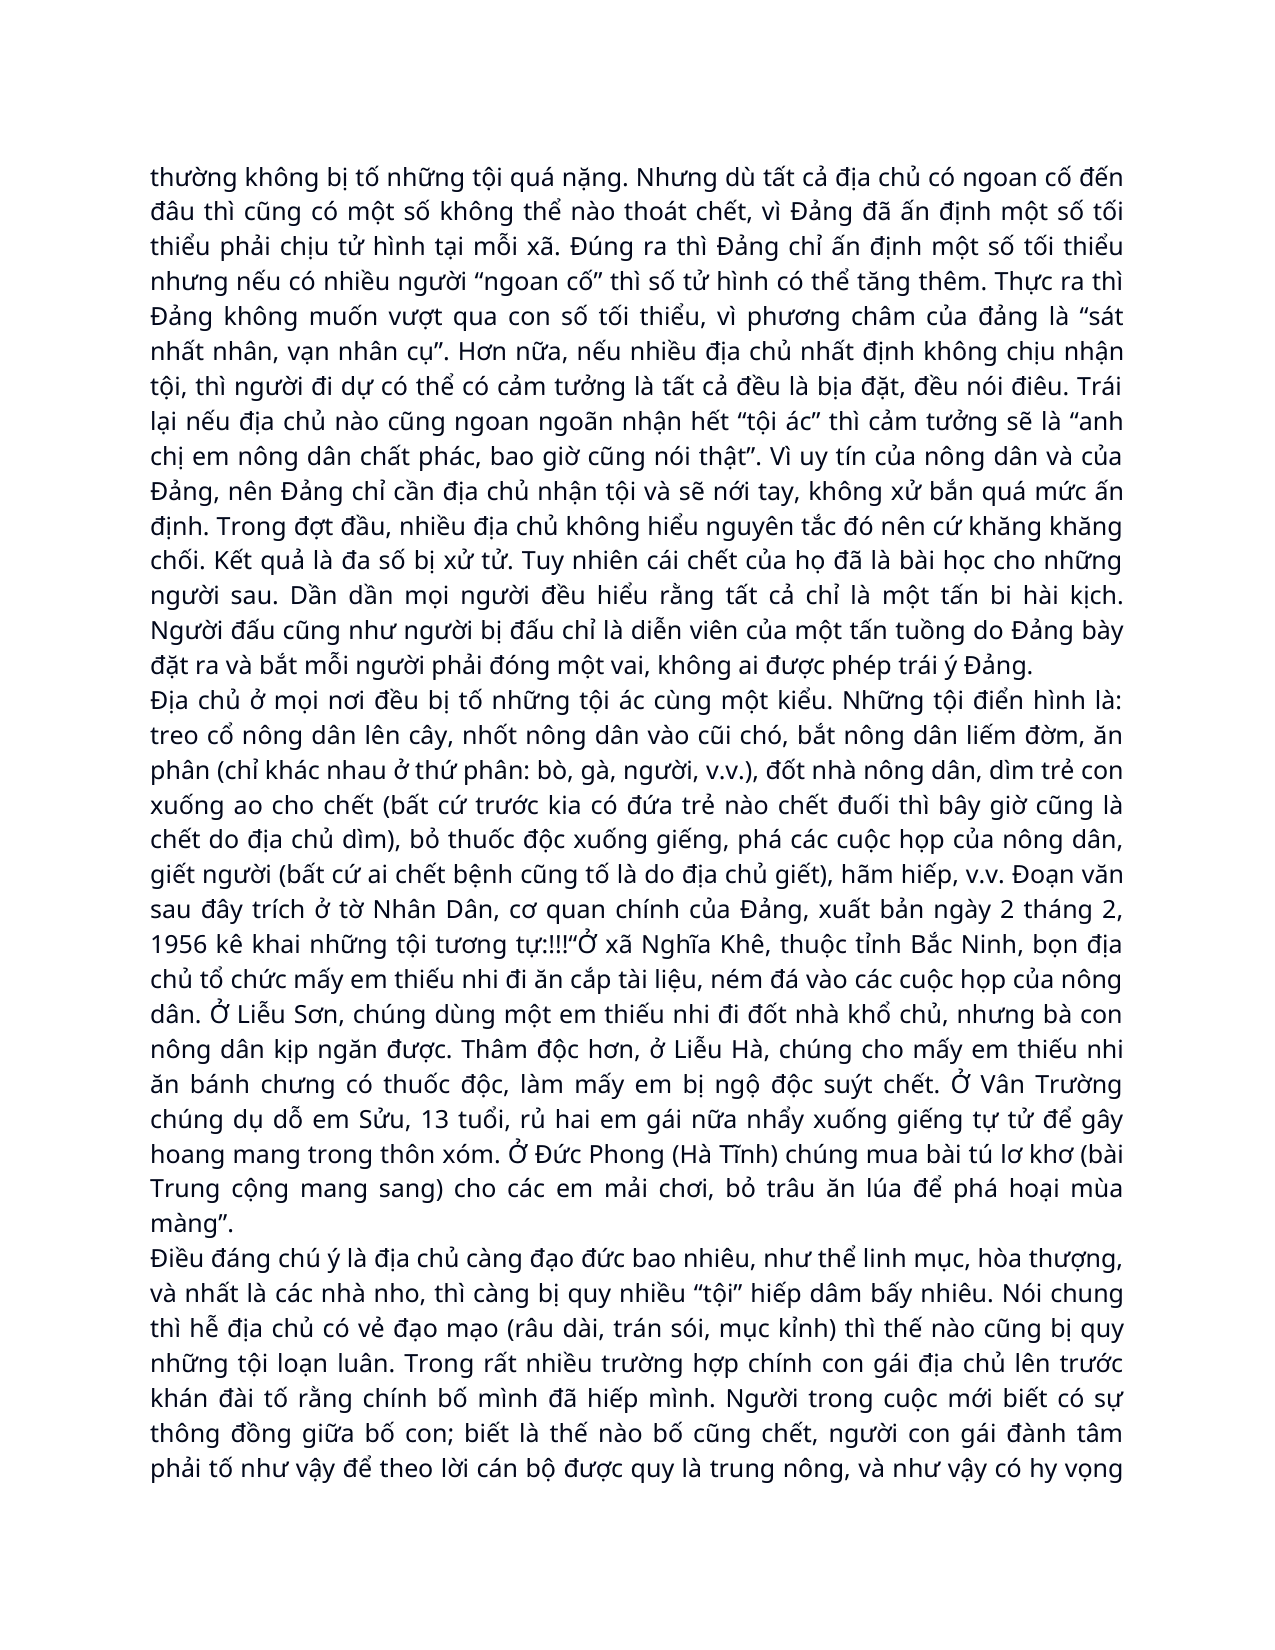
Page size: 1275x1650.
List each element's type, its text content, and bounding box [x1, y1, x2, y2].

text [150, 1240, 1125, 1484]
text Địa chủ ở mọi nơi đều bị tố những tội ác cùng một kiểu. Những tội điển hình là: treo cổ nông dân lên cây, nhốt nông dân vào cũi chó, bắt nông dân liếm đờm, ăn phân (chỉ khác nhau ở thứ phân: bò, gà, người, v.v.), đốt nhà nông dân, dìm trẻ con xuống ao cho chết (bất cứ trước kia có đứa trẻ nào chết đuối thì bây giờ cũng là chết do địa chủ dìm), bỏ thuốc độc xuống giếng, phá các cuộc họp của nông dân, giết người (bất cứ ai chết bệnh cũng tố là do địa chủ giết), hãm hiếp, v.v. Đoạn văn sau đây trích ở tờ Nhân Dân, cơ quan chính của Đảng, xuất bản ngày 2 tháng 2, 1956 kê khai những tội tương tự:!!!“Ở xã Nghĩa Khê, thuộc tỉnh Bắc Ninh, bọn địa chủ tổ chức mấy em thiếu nhi đi ăn cắp tài liệu, ném đá vào các cuộc họp của nông dân. Ở Liễu Sơn, chúng dùng một em thiếu nhi đi đốt nhà khổ chủ, nhưng bà con nông dân kịp ngăn được. Thâm độc hơn, ở Liễu Hà, chúng cho mấy em thiếu nhi ăn bánh chưng có thuốc độc, làm mấy em bị ngộ độc suýt chết. Ở Vân Trường chúng dụ dỗ em Sửu, 13 tuổi, rủ hai em gái nữa nhẩy xuống giếng tự tử để gây hoang mang trong thôn xóm. Ở Đức Phong (Hà Tĩnh) chúng mua bài tú lơ khơ (bài Trung cộng mang sang) cho các em mải chơi, bỏ trâu ăn lúa để phá hoại mùa màng”. [150, 682, 1125, 1240]
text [150, 150, 1125, 682]
